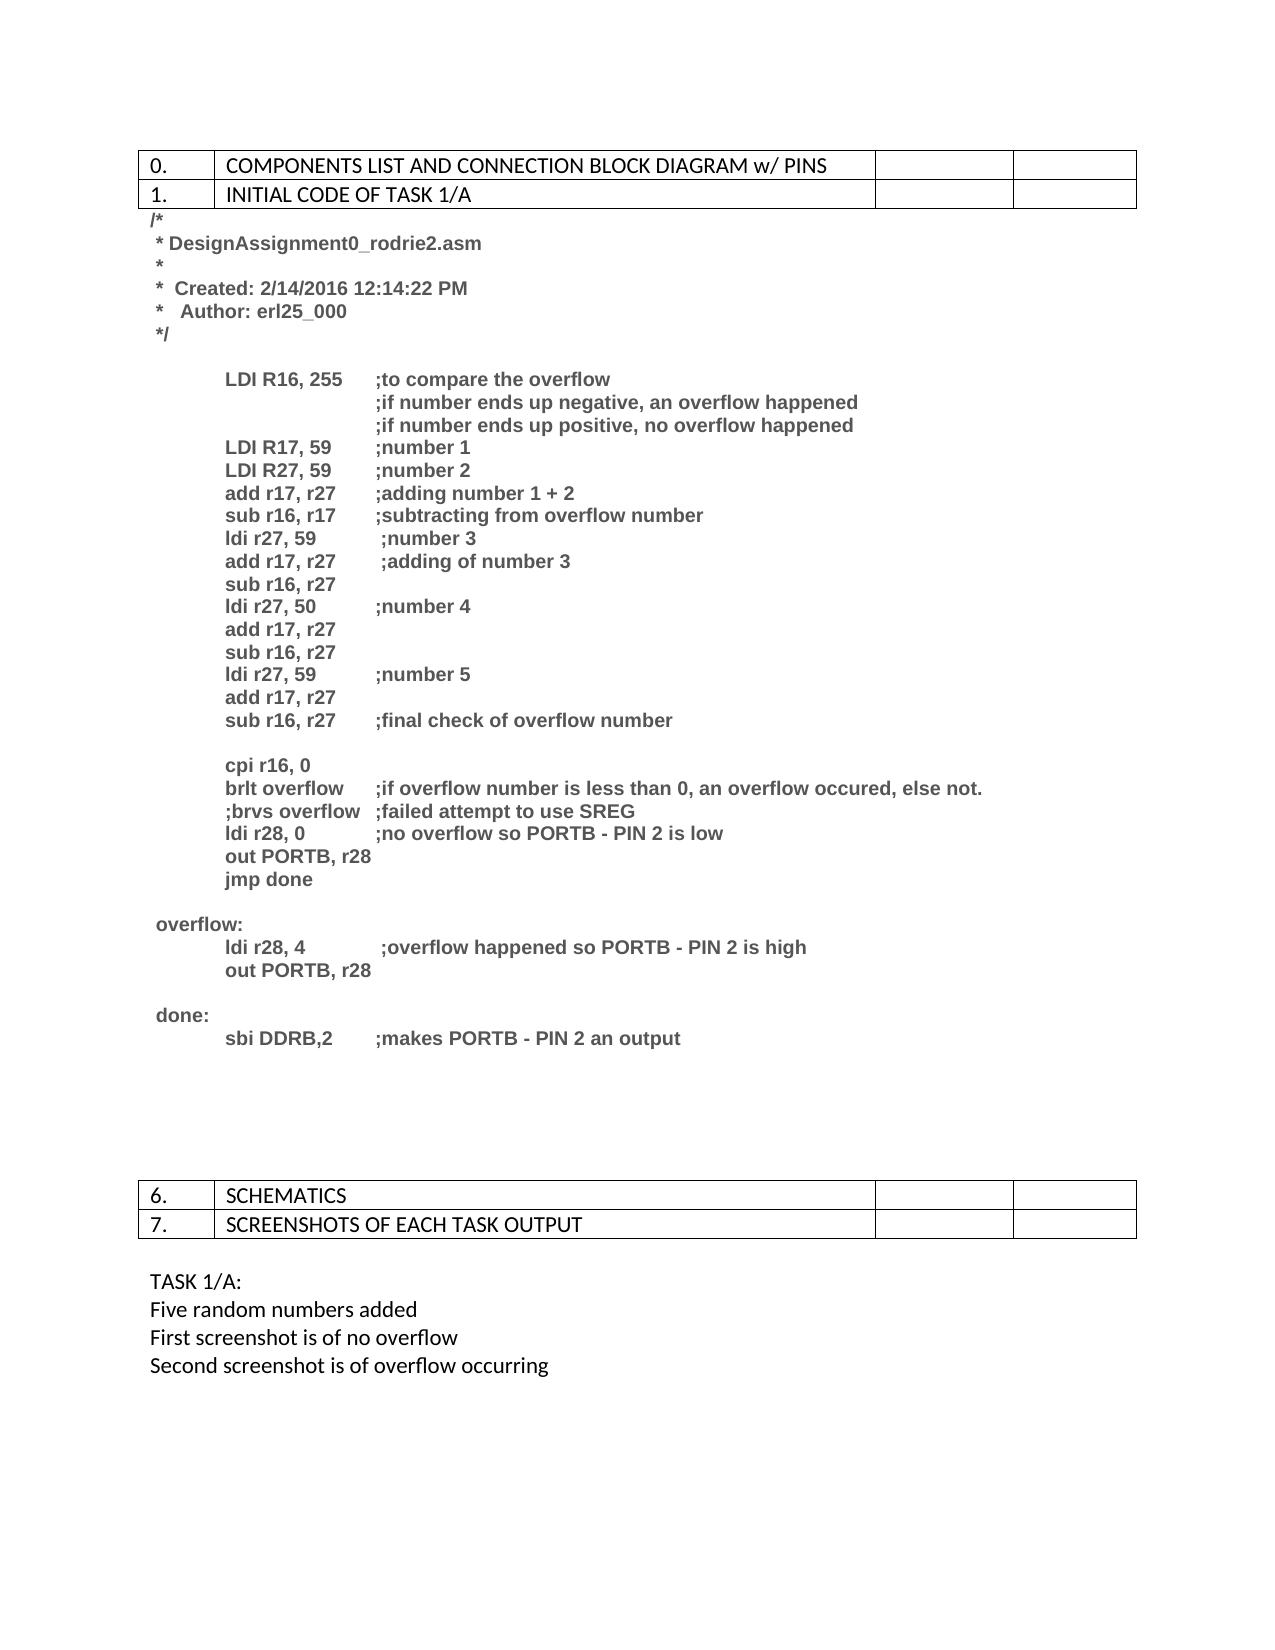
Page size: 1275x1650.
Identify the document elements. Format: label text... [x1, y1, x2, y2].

text overflow: [150, 913, 1077, 936]
text LDI R17, 59 ;number 1 [150, 436, 1077, 459]
text */ [150, 323, 1077, 345]
table_header [876, 1181, 1013, 1209]
table_cell 7. [139, 1210, 214, 1238]
text Second screenshot is of overflow occurring [150, 1351, 1125, 1379]
table_cell INITIAL CODE OF TASK 1/A [215, 180, 875, 208]
text sbi DDRB,2 ;makes PORTB - PIN 2 an output [150, 1027, 1077, 1049]
text ldi r28, 4 ;overflow happened so PORTB - PIN 2 is high [150, 936, 1077, 958]
text sub r16, r27 [150, 572, 1077, 595]
text sub r16, r27 ;final check of overflow number [150, 709, 1077, 731]
text out PORTB, r28 [150, 845, 1077, 868]
text add r17, r27 [150, 618, 1077, 641]
text sub r16, r27 [150, 641, 1077, 663]
table_header [1014, 1181, 1136, 1209]
table_header 0. [139, 151, 214, 179]
text brlt overflow ;if overflow number is less than 0, an overflow occured, else not. [150, 777, 1077, 799]
text ;if number ends up negative, an overflow happened [300, 391, 1077, 413]
text ldi r27, 59 ;number 5 [150, 663, 1077, 686]
text add r17, r27 ;adding number 1 + 2 [150, 482, 1077, 504]
table_header COMPONENTS LIST AND CONNECTION BLOCK DIAGRAM w/ PINS [215, 151, 875, 179]
text ;brvs overflow ;failed attempt to use SREG [150, 799, 1077, 822]
table_cell SCREENSHOTS OF EACH TASK OUTPUT [215, 1210, 875, 1238]
table_header [876, 151, 1013, 179]
text cpi r16, 0 [150, 754, 1077, 777]
text * Author: erl25_000 [150, 300, 1077, 323]
table_header 6. [139, 1181, 214, 1209]
text ldi r28, 0 ;no overflow so PORTB - PIN 2 is low [150, 822, 1077, 845]
text sub r16, r17 ;subtracting from overflow number [150, 504, 1077, 527]
text * DesignAssignment0_rodrie2.asm [150, 232, 1077, 254]
text TASK 1/A: [150, 1267, 1125, 1295]
text Five random numbers added [150, 1295, 1125, 1323]
text First screenshot is of no overflow [150, 1323, 1125, 1351]
text out PORTB, r28 [150, 958, 1077, 981]
text ;if number ends up positive, no overflow happened [300, 413, 1077, 436]
text jmp done [150, 868, 1077, 890]
table_cell 1. [139, 180, 214, 208]
text LDI R16, 255 ;to compare the overflow [150, 368, 1077, 391]
table_header SCHEMATICS [215, 1181, 875, 1209]
text done: [150, 1004, 1077, 1027]
table_cell [1014, 1210, 1136, 1238]
text add r17, r27 ;adding of number 3 [150, 550, 1077, 572]
text add r17, r27 [150, 686, 1077, 709]
table_cell [876, 180, 1013, 208]
table_cell [876, 1210, 1013, 1238]
text LDI R27, 59 ;number 2 [150, 459, 1077, 482]
text ldi r27, 50 ;number 4 [150, 595, 1077, 618]
text * Created: 2/14/2016 12:14:22 PM [150, 277, 1077, 300]
table_cell [1014, 180, 1136, 208]
text ldi r27, 59 ;number 3 [150, 527, 1077, 550]
text /* [150, 209, 1077, 232]
text * [150, 254, 1077, 277]
table_header [1014, 151, 1136, 179]
